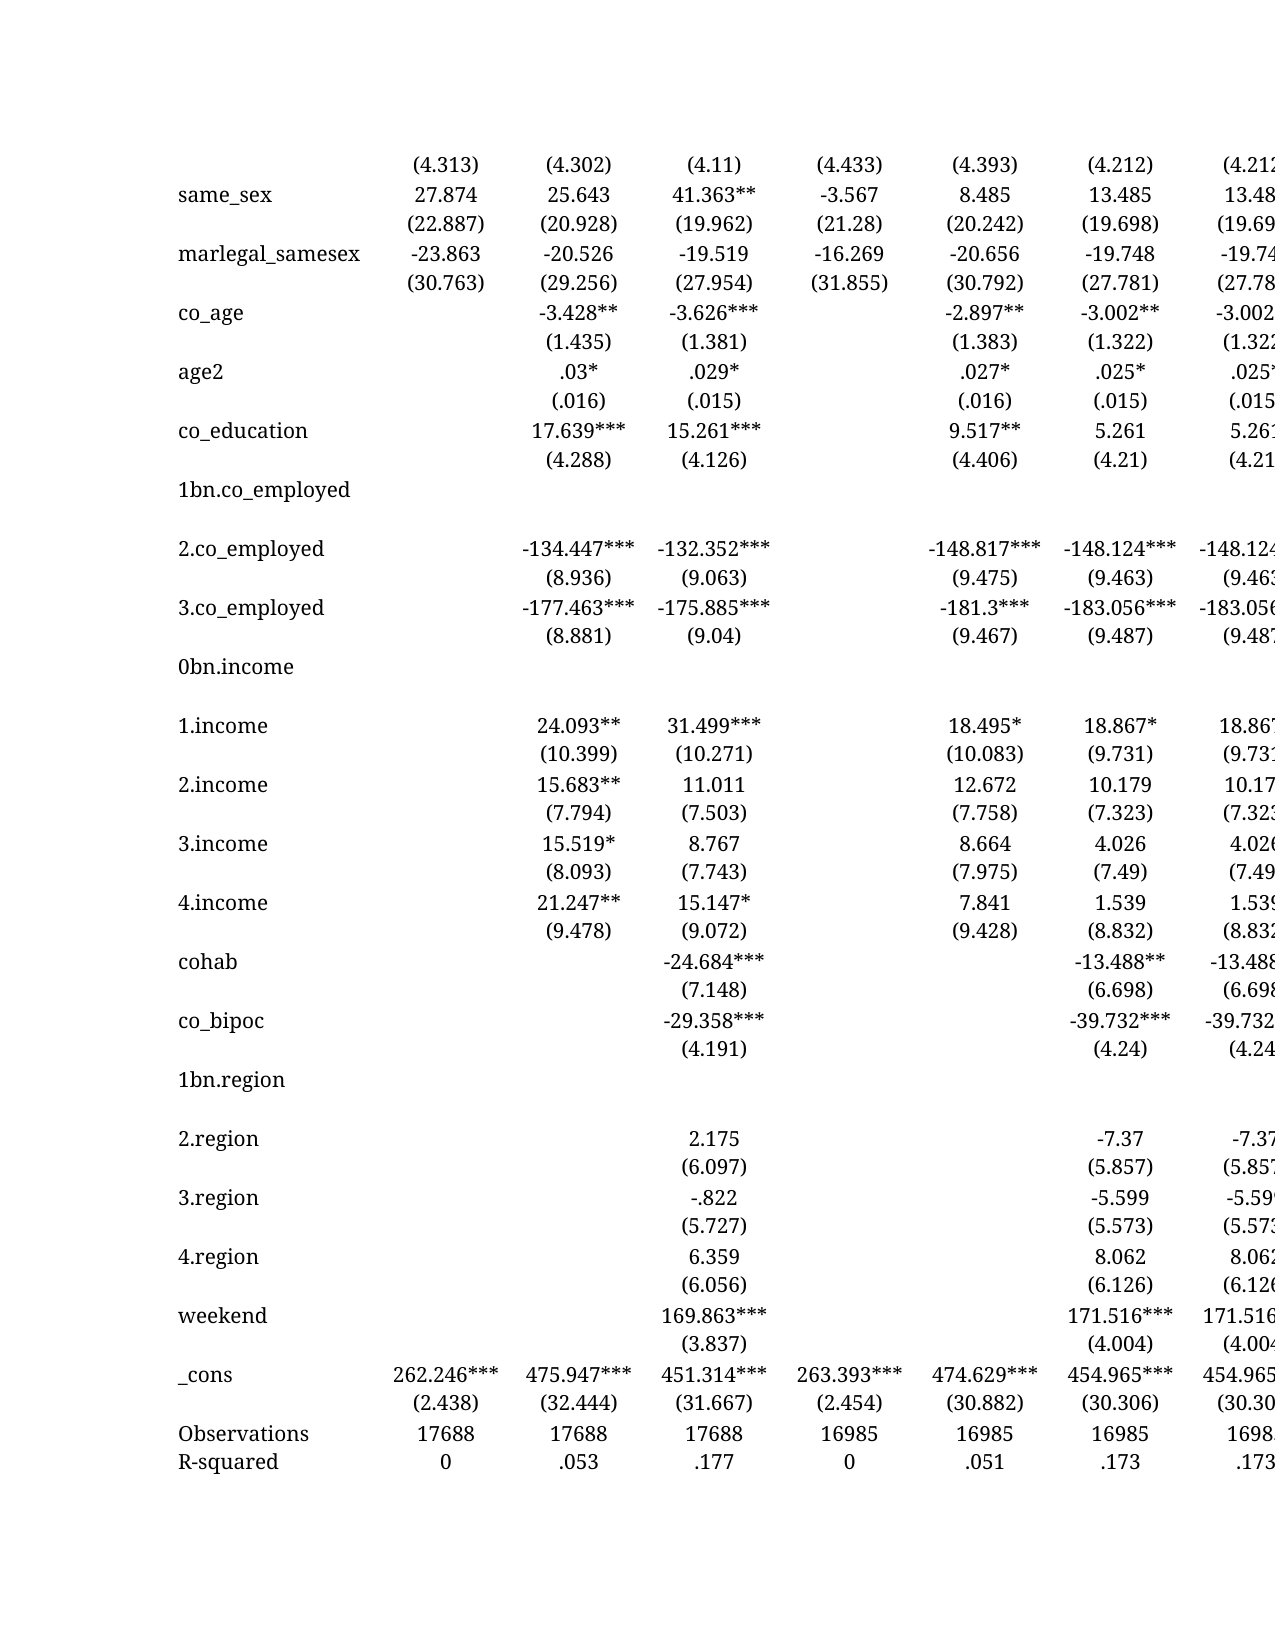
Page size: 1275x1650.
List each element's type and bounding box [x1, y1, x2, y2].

table_cell [150, 150, 1275, 1476]
